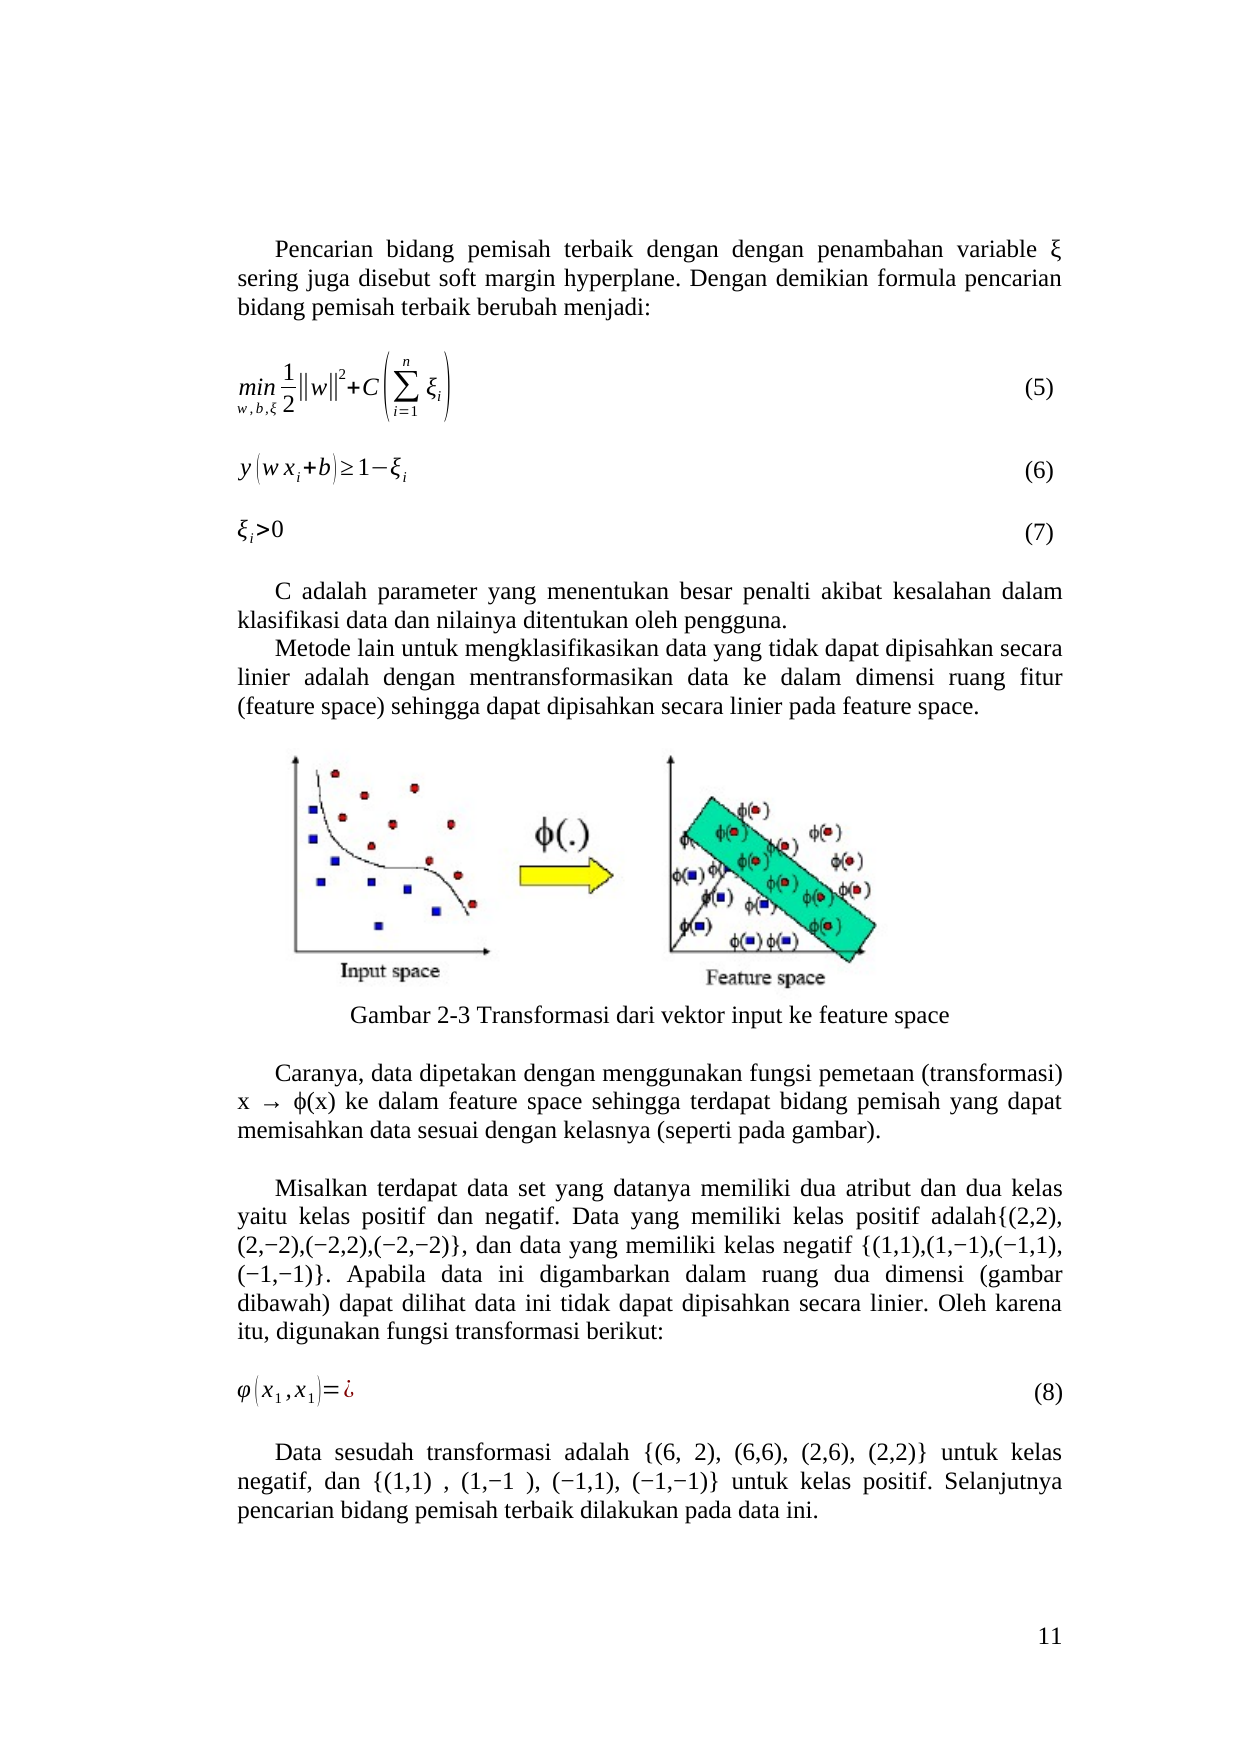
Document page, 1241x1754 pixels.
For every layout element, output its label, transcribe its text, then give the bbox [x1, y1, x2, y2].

text Caranya, data dipetakan dengan menggunakan fungsi pemetaan (transformasi) x → ϕ(x) ke dalam feature space sehingga terdapat bidang pemisah yang dapat memisahkan data sesuai dengan kelasnya (seperti pada gambar). [237, 1058, 1063, 1144]
text Metode lain untuk mengklasifikasikan data yang tidak dapat dipisahkan secara linier adalah dengan mentransformasikan data ke dalam dimensi ruang fitur (feature space) sehingga dapat dipisahkan secara linier pada feature space. [237, 633, 1063, 720]
text (6) [237, 452, 1062, 487]
picture [274, 748, 890, 1001]
text C adalah parameter yang menentukan besar penalti akibat kesalahan dalam klasifikasi data dan nilainya ditentukan oleh pengguna. [237, 576, 1063, 633]
text (5) [237, 349, 1062, 424]
text Data sesudah transformasi adalah {(6, 2), (6,6), (2,6), (2,2)} untuk kelas negatif, dan {(1,1) , (1,−1 ), (−1,1), (−1,−1)} untuk kelas positif. Selanjutnya pencarian bidang pemisah terbaik dilakukan pada data ini. [237, 1437, 1063, 1523]
text (8) [237, 1374, 1063, 1408]
text Misalkan terdapat data set yang datanya memiliki dua atribut dan dua kelas yaitu kelas positif dan negatif. Data yang memiliki kelas positif adalah{(2,2),(2,−2),(−2,2),(−2,−2)}, dan data yang memiliki kelas negatif {(1,1),(1,−1),(−1,1),(−1,−1)}. Apabila data ini digambarkan dalam ruang dua dimensi (gambar dibawah) dapat dilihat data ini tidak dapat dipisahkan secara linier. Oleh karena itu, digunakan fungsi transformasi berikut: [237, 1173, 1063, 1345]
text Pencarian bidang pemisah terbaik dengan dengan penambahan variable ξ sering juga disebut soft margin hyperplane. Dengan demikian formula pencarian bidang pemisah terbaik berubah menjadi: [237, 234, 1062, 321]
text (7) [237, 516, 1062, 547]
